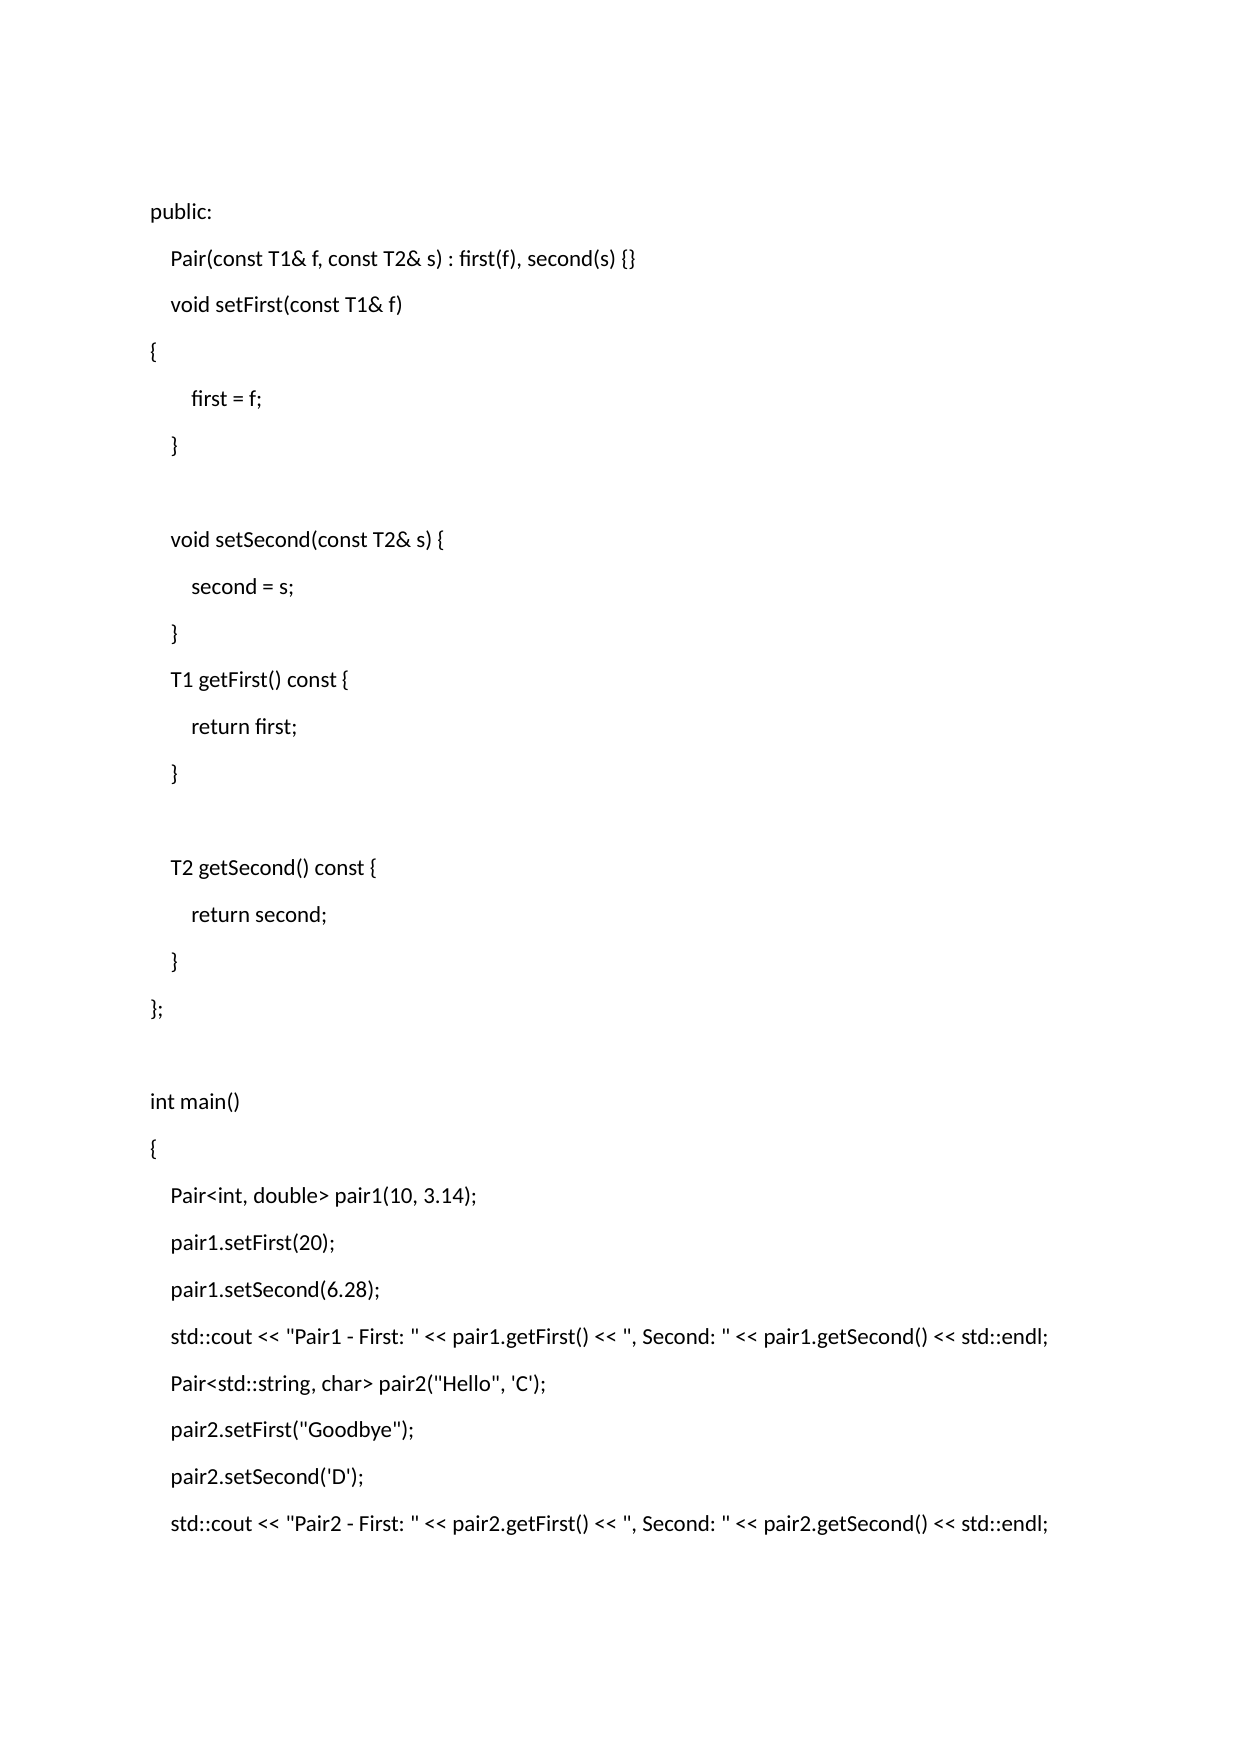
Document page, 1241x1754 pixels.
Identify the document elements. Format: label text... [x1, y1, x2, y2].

text first = f; [150, 384, 1090, 412]
text { [150, 1134, 1090, 1162]
text public: [150, 197, 1090, 225]
text }; [150, 994, 1090, 1022]
text } [150, 431, 1090, 459]
text void setSecond(const T2& s) { [150, 525, 1090, 553]
text std::cout << "Pair1 - First: " << pair1.getFirst() << ", Second: " << pair1.getSecond() << std::endl; [150, 1322, 1090, 1350]
text T1 getFirst() const { [150, 666, 1090, 694]
text std::cout << "Pair2 - First: " << pair2.getFirst() << ", Second: " << pair2.getSecond() << std::endl; [150, 1509, 1090, 1537]
text return second; [150, 900, 1090, 928]
text Pair<int, double> pair1(10, 3.14); [150, 1181, 1090, 1209]
text pair2.setSecond('D'); [150, 1462, 1090, 1491]
text void setFirst(const T1& f) [150, 291, 1090, 319]
text Pair<std::string, char> pair2("Hello", 'C'); [150, 1369, 1090, 1397]
text } [150, 619, 1090, 647]
text Pair(const T1& f, const T2& s) : first(f), second(s) {} [150, 244, 1090, 272]
text T2 getSecond() const { [150, 853, 1090, 881]
text return first; [150, 712, 1090, 741]
text pair2.setFirst("Goodbye"); [150, 1416, 1090, 1444]
text second = s; [150, 572, 1090, 600]
text int main() [150, 1087, 1090, 1116]
text } [150, 947, 1090, 975]
text } [150, 759, 1090, 787]
text pair1.setFirst(20); [150, 1228, 1090, 1256]
text pair1.setSecond(6.28); [150, 1275, 1090, 1303]
text { [150, 337, 1090, 366]
